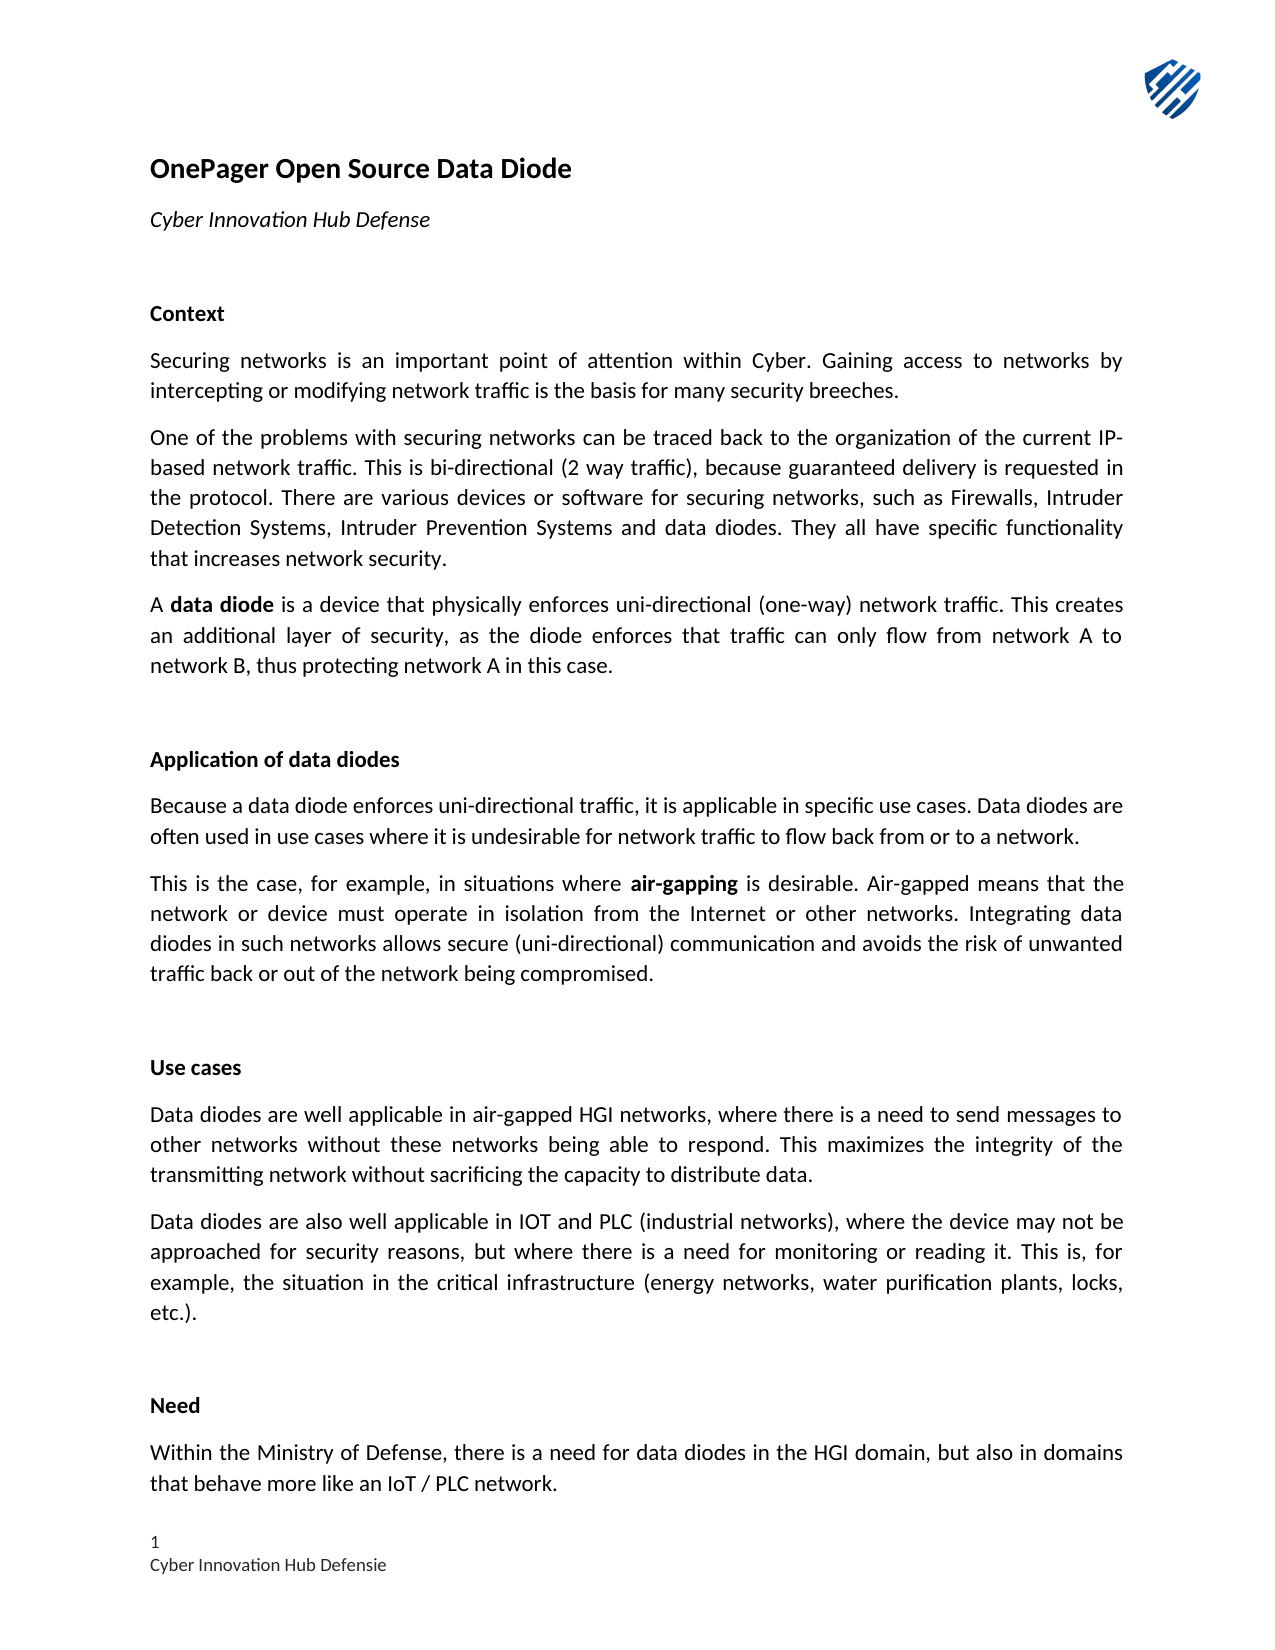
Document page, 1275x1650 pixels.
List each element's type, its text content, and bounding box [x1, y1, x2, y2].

picture [1133, 47, 1212, 130]
text Cyber ​​Innovation Hub Defense [150, 205, 1125, 233]
text Data diodes are well applicable in air-gapped HGI networks, where there is a need to send messages to other networks without these networks being able to respond. This maximizes the integrity of the transmitting network without sacrificing the capacity to distribute data. [150, 1100, 1125, 1188]
text This is the case, for example, in situations where air-gapping is desirable. Air-gapped means that the network or device must operate in isolation from the Internet or other networks. Integrating data diodes in such networks allows secure (uni-directional) communication and avoids the risk of unwanted traffic back or out of the network being compromised. [150, 869, 1125, 987]
text Context [150, 299, 1125, 327]
text Application of data diodes [150, 745, 1125, 773]
text One of the problems with securing networks can be traced back to the organization of the current IP-based network traffic. This is bi-directional (2 way traffic), because guaranteed delivery is requested in the protocol. There are various devices or software for securing networks, such as Firewalls, Intruder Detection Systems, Intruder Prevention Systems and data diodes. They all have specific functionality that increases network security. [150, 423, 1125, 572]
text Because a data diode enforces uni-directional traffic, it is applicable in specific use cases. Data diodes are often used in use cases where it is undesirable for network traffic to flow back from or to a network. [150, 792, 1125, 850]
text Need [150, 1392, 1125, 1419]
text Use cases [150, 1053, 1125, 1081]
text Within the Ministry of Defense, there is a need for data diodes in the HGI domain, but also in domains that behave more like an IoT / PLC network. [150, 1438, 1125, 1497]
text A data diode is a device that physically enforces uni-directional (one-way) network traffic. This creates an additional layer of security, as the diode enforces that traffic can only flow from network A to network B, thus protecting network A in this case. [150, 591, 1125, 679]
text Securing networks is an important point of attention within Cyber. Gaining access to networks by intercepting or modifying network traffic is the basis for many security breeches. [150, 346, 1125, 404]
text Data diodes are also well applicable in IOT and PLC (industrial networks), where the device may not be approached for security reasons, but where there is a need for monitoring or reading it. This is, for example, the situation in the critical infrastructure (energy networks, water purification plants, locks, etc.). [150, 1207, 1125, 1326]
text OnePager Open Source Data Diode [150, 150, 1125, 186]
